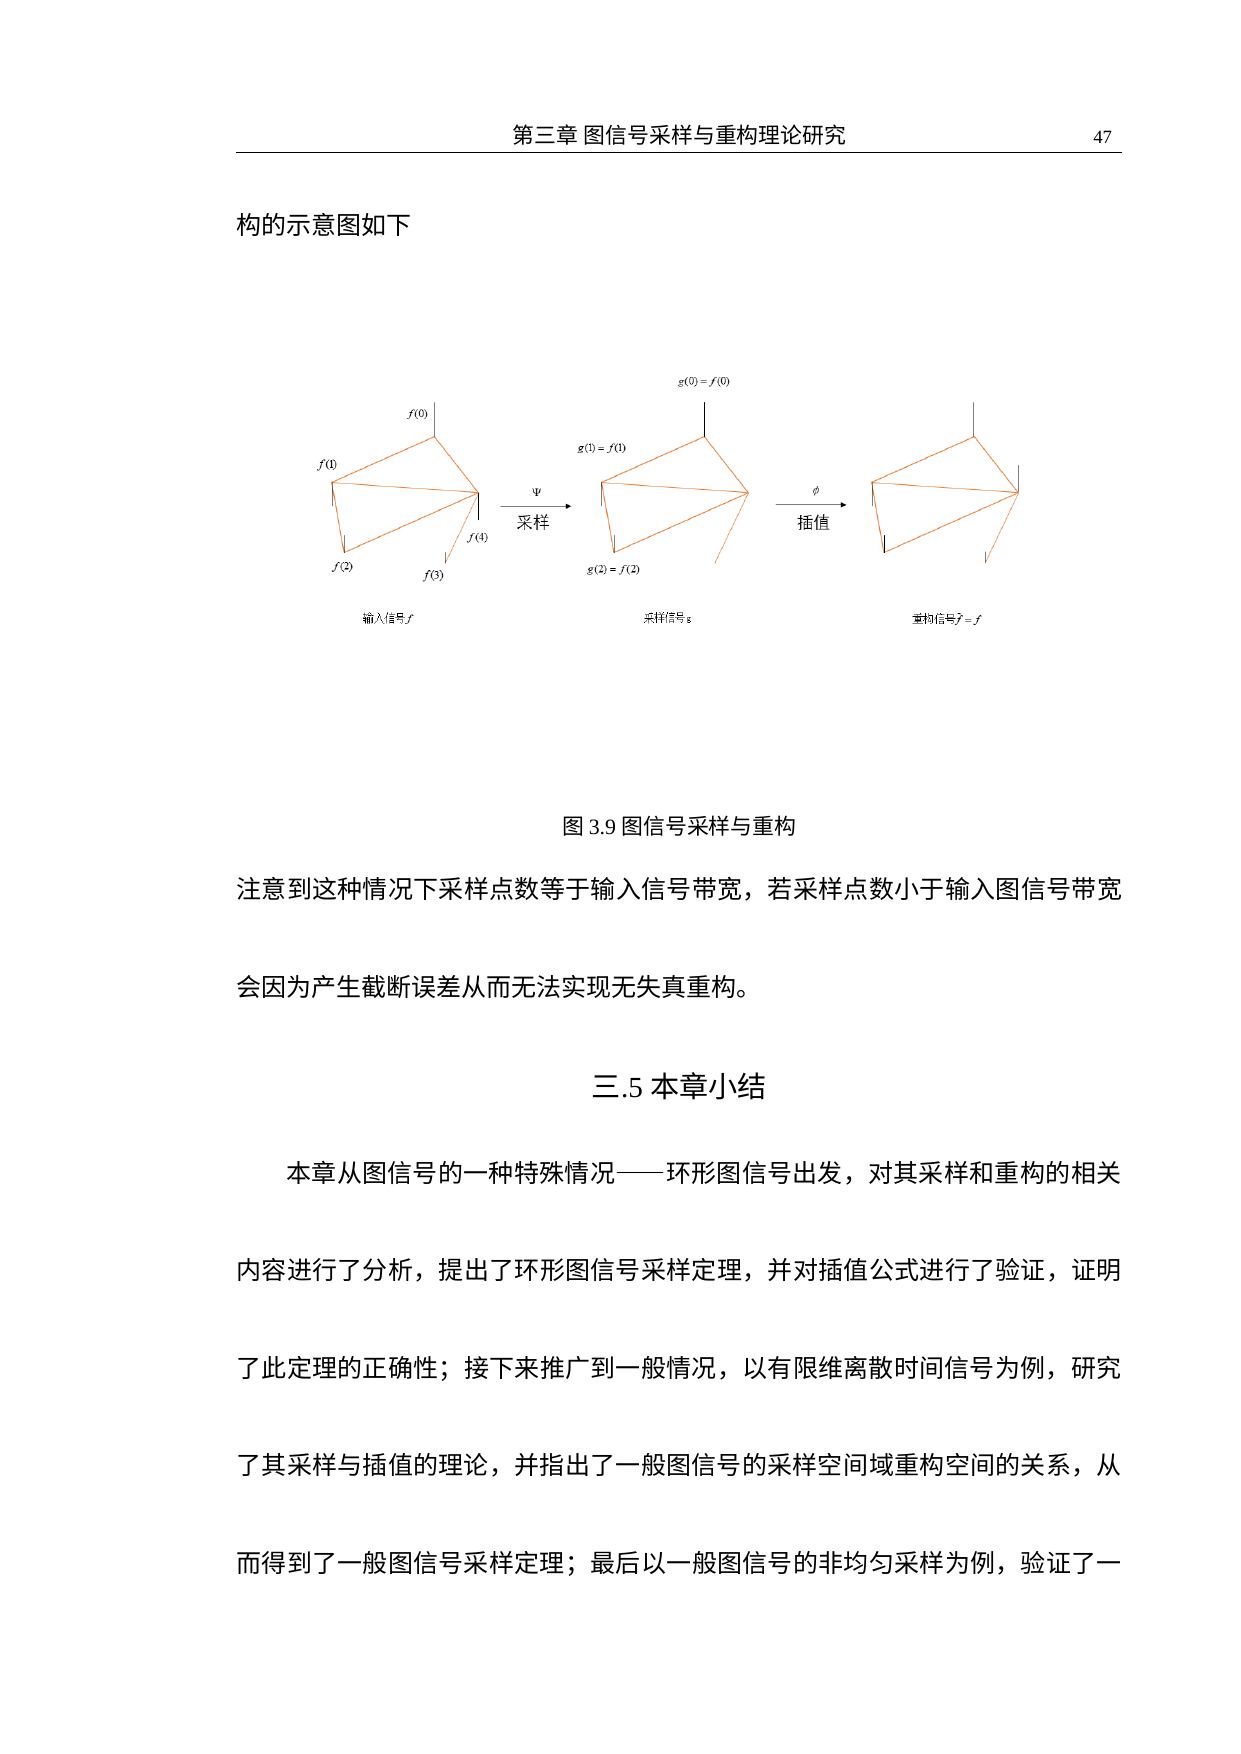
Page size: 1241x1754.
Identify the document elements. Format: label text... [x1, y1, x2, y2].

table_cell 图3.9 图信号采样与重构 [236, 809, 1122, 856]
subtitle 本章小结 [236, 1052, 1122, 1117]
text 注意到这种情况下采样点数等于输入信号带宽，若采样点数小于输入图信号带宽，会因为产生截断误差从而无法实现无失真重构。 [236, 856, 1122, 1018]
table_header [236, 275, 1122, 809]
picture [247, 274, 1134, 773]
text 根据输入图信号的结构，将重构信号值绘制在对应顶点，可以得到采样和重构的示意图如下 [236, 191, 1122, 256]
